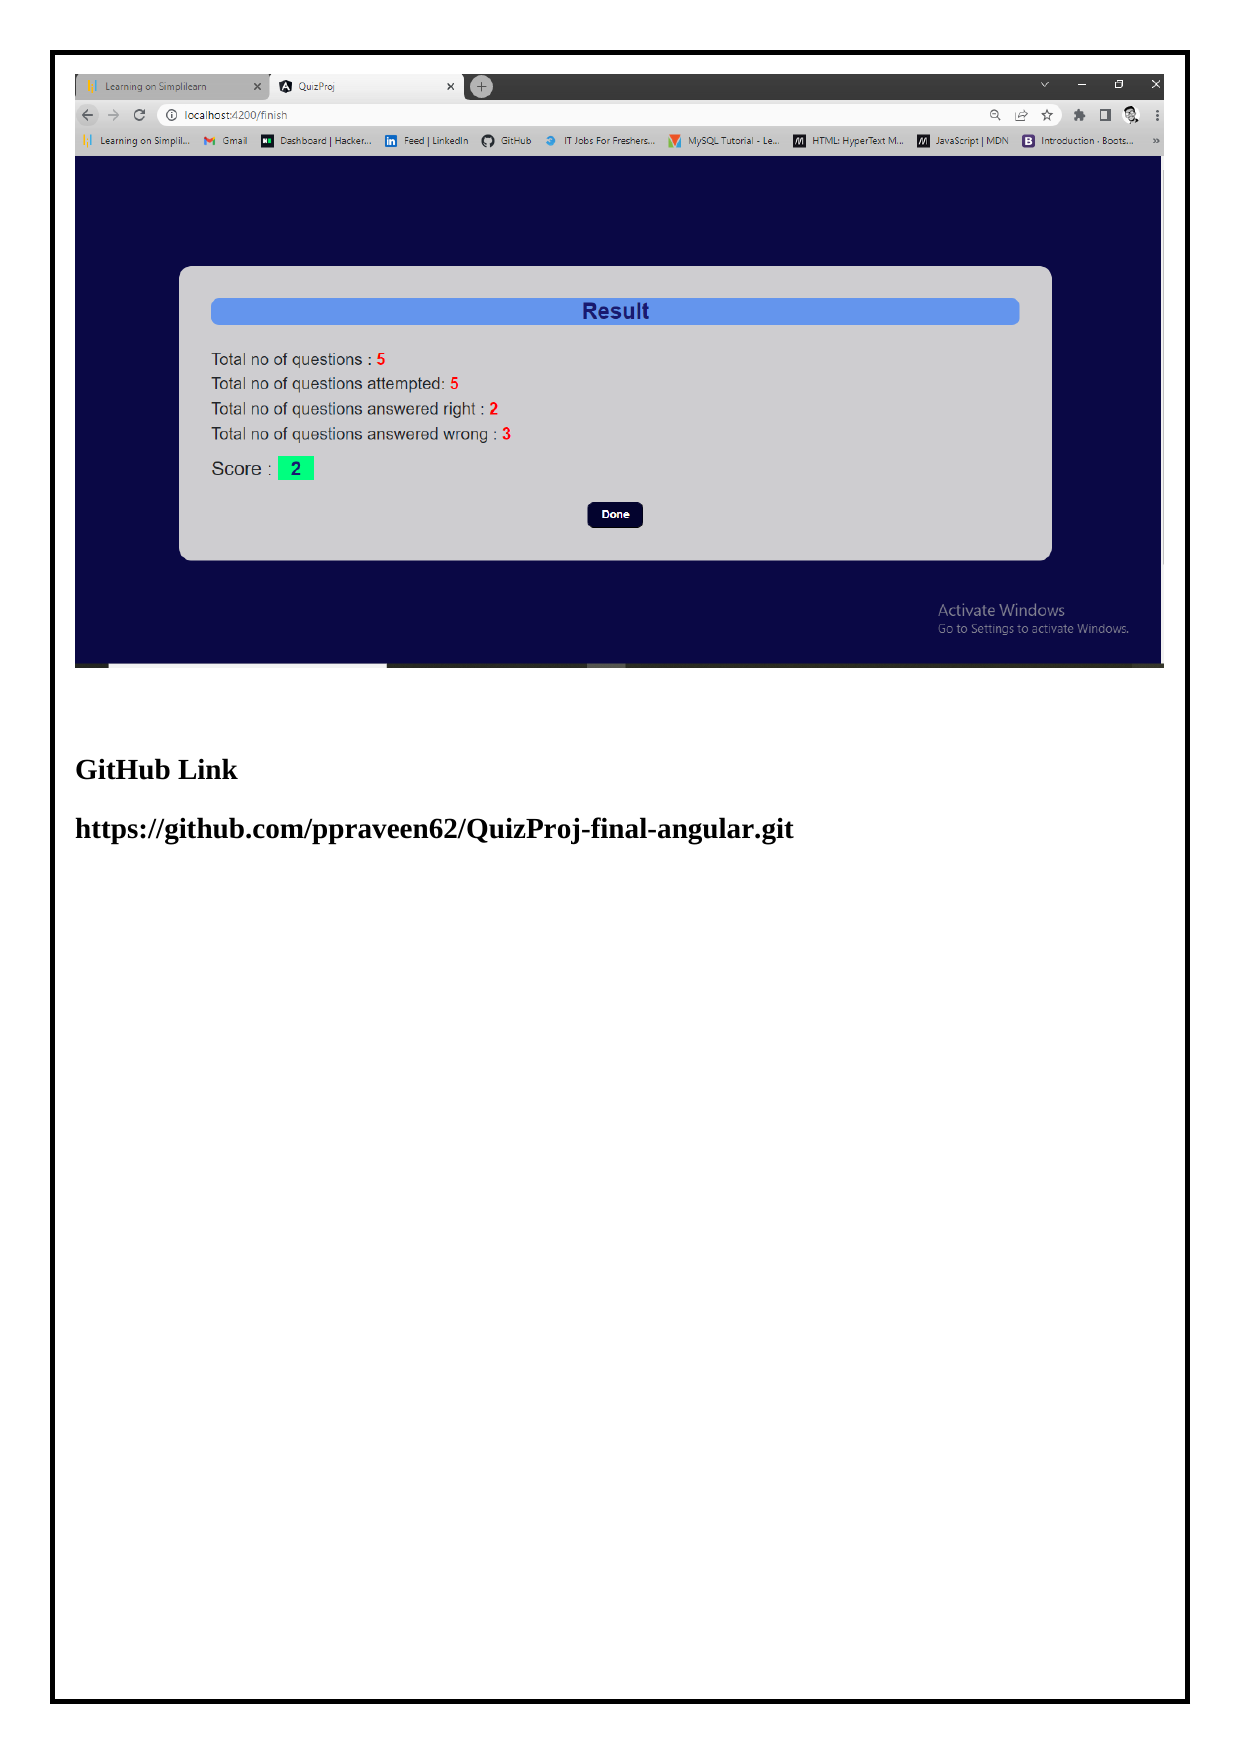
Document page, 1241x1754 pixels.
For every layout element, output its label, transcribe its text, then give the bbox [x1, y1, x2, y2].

text GitHub Link [75, 752, 1165, 786]
picture [75, 74, 1164, 668]
text https://github.com/ppraveen62/QuizProj-final-angular.git [75, 812, 1165, 845]
